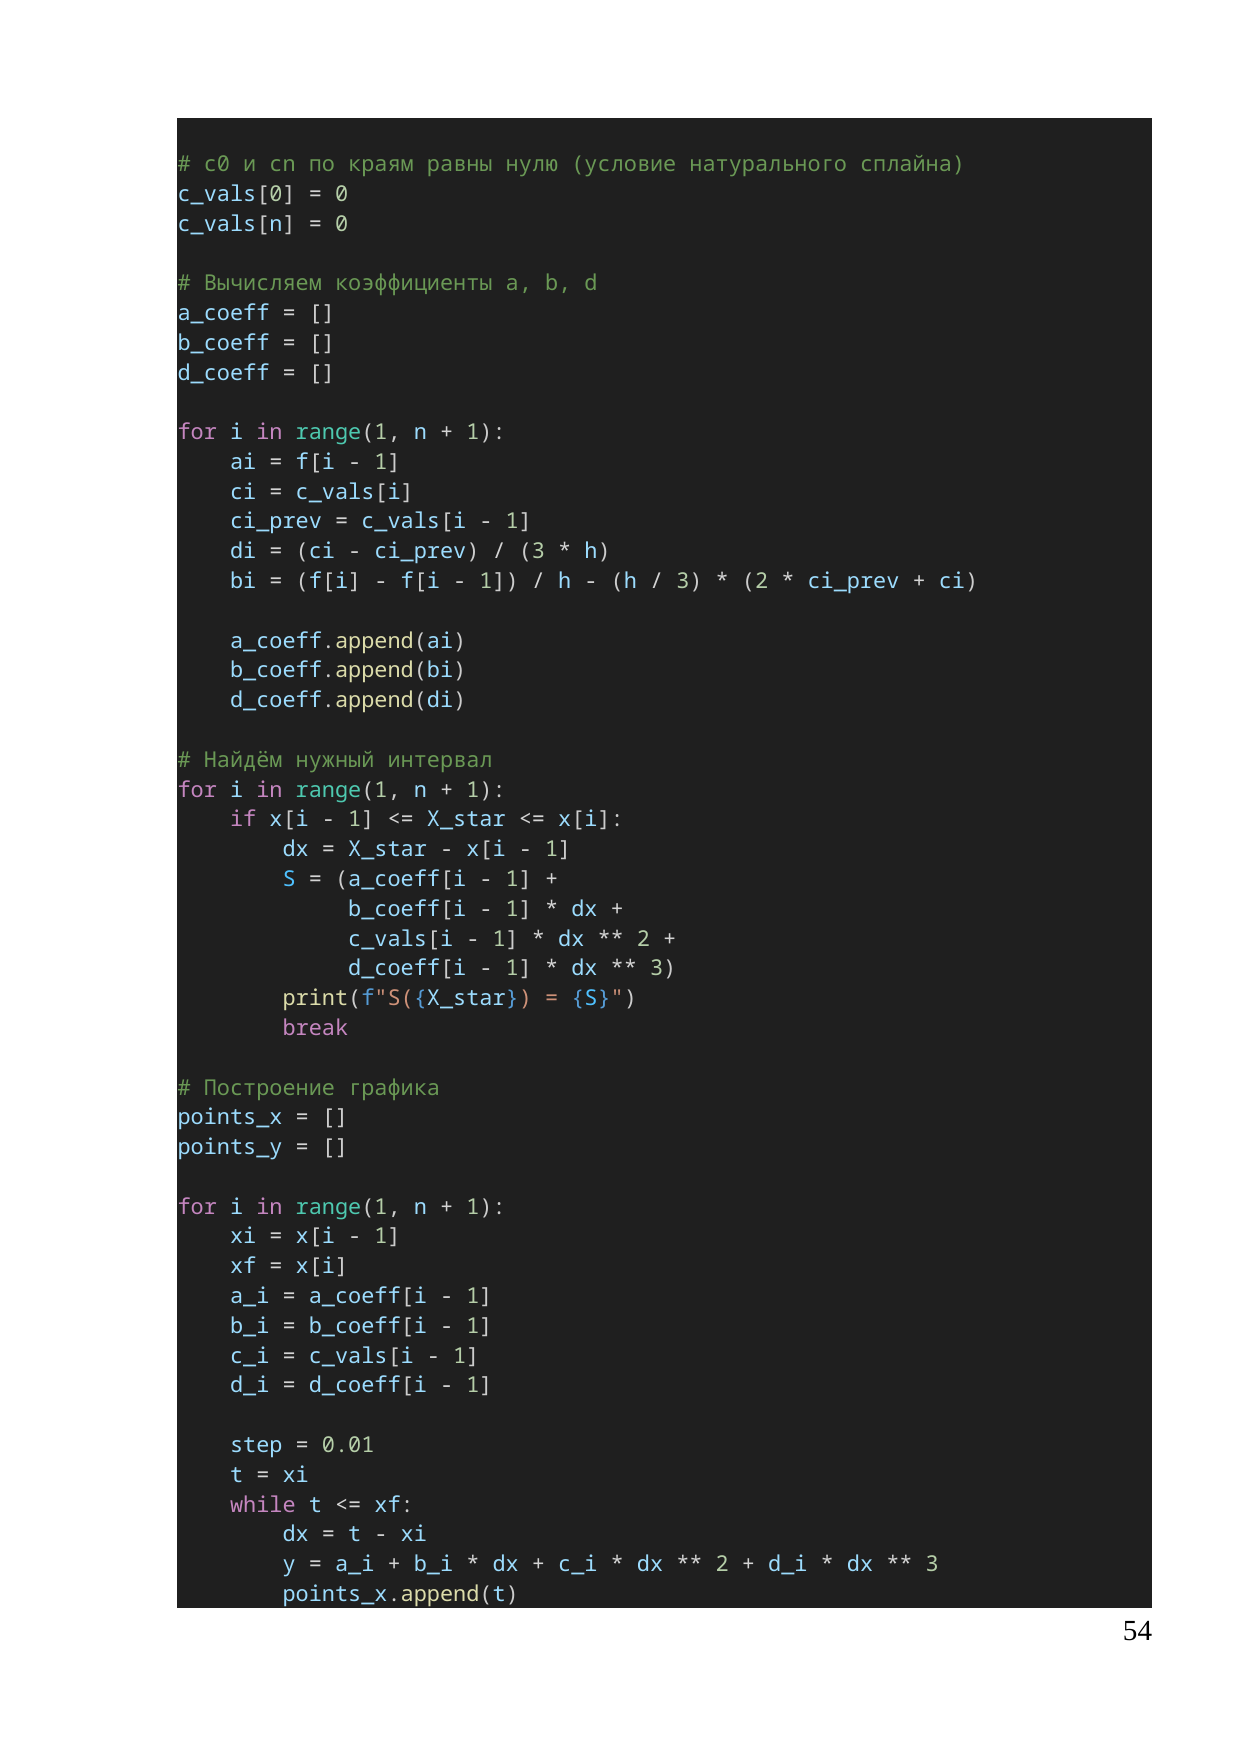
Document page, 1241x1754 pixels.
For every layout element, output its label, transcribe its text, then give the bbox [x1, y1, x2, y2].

text c_i = c_vals[i - 1] [177, 1339, 1152, 1369]
text d_coeff = [] [177, 356, 1152, 386]
text b_coeff.append(bi) [177, 654, 1152, 684]
text points_x = [] [177, 1101, 1152, 1131]
text for i in range(1, n + 1): [177, 773, 1152, 803]
text for i in range(1, n + 1): [177, 416, 1152, 446]
text points_y = [] [177, 1131, 1152, 1161]
text di = (ci - ci_prev) / (3 * h) [177, 535, 1152, 565]
text d_coeff[i - 1] * dx ** 3) [177, 952, 1152, 982]
text y = a_i + b_i * dx + c_i * dx ** 2 + d_i * dx ** 3 [177, 1548, 1152, 1578]
text # Построение графика [177, 1071, 1152, 1101]
text d_i = d_coeff[i - 1] [177, 1369, 1152, 1399]
text bi = (f[i] - f[i - 1]) / h - (h / 3) * (2 * ci_prev + ci) [177, 565, 1152, 595]
text c_vals[n] = 0 [177, 207, 1152, 237]
text a_coeff.append(ai) [177, 624, 1152, 654]
text # c0 и cn по краям равны нулю (условие натурального сплайна) [177, 148, 1152, 178]
text for i in range(1, n + 1): [177, 1191, 1152, 1220]
text c_vals[0] = 0 [177, 178, 1152, 207]
text # Найдём нужный интервал [177, 744, 1152, 773]
text points_x.append(t) [177, 1578, 1152, 1608]
text c_vals[i - 1] * dx ** 2 + [177, 922, 1152, 952]
text t = xi [177, 1459, 1152, 1488]
text S = (a_coeff[i - 1] + [177, 863, 1152, 893]
text b_coeff = [] [177, 327, 1152, 356]
text print(f"S({X_star}) = {S}") [177, 982, 1152, 1012]
text ai = f[i - 1] [177, 446, 1152, 476]
text b_coeff[i - 1] * dx + [177, 893, 1152, 922]
text if x[i - 1] <= X_star <= x[i]: [177, 803, 1152, 833]
text dx = X_star - x[i - 1] [177, 833, 1152, 863]
text xi = x[i - 1] [177, 1220, 1152, 1250]
text a_coeff = [] [177, 297, 1152, 327]
text step = 0.01 [177, 1429, 1152, 1459]
text a_i = a_coeff[i - 1] [177, 1280, 1152, 1310]
text b_i = b_coeff[i - 1] [177, 1310, 1152, 1339]
text xf = x[i] [177, 1250, 1152, 1280]
text # Вычисляем коэффициенты a, b, d [177, 267, 1152, 297]
text dx = t - xi [177, 1518, 1152, 1548]
text while t <= xf: [177, 1488, 1152, 1518]
text break [177, 1012, 1152, 1042]
text d_coeff.append(di) [177, 684, 1152, 714]
text ci = c_vals[i] [177, 476, 1152, 505]
text ci_prev = c_vals[i - 1] [177, 505, 1152, 535]
